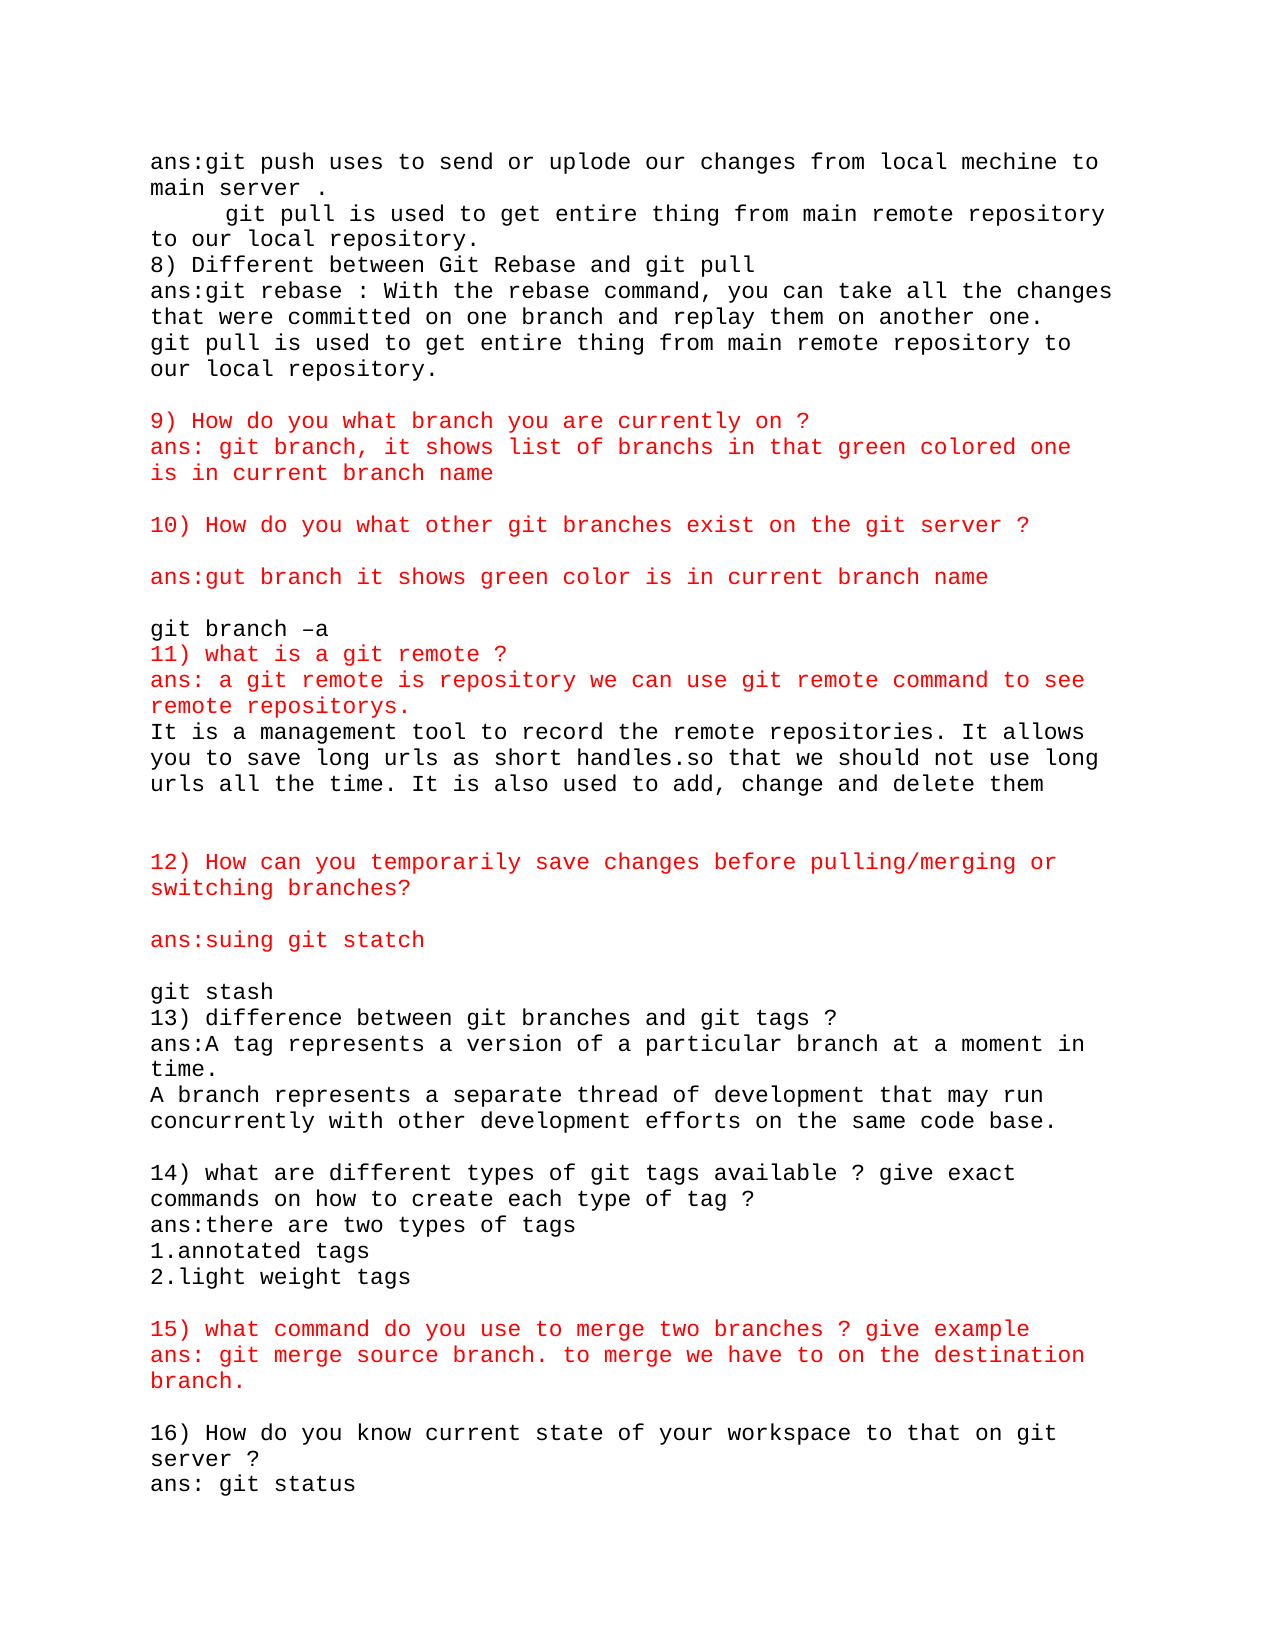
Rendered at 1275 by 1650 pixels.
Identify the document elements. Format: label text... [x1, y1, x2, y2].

text 14) what are different types of git tags available ? give exact commands on how to create each type of tag ? [150, 1162, 1125, 1213]
text git branch –a [150, 617, 1125, 643]
text 12) How can you temporarily save changes before pulling/merging or switching branches? [150, 850, 1125, 902]
text A branch represents a separate thread of development that may run concurrently with other development efforts on the same code base. [150, 1084, 1125, 1136]
text ans: a git remote is repository we can use git remote command to see remote repositorys. [150, 669, 1125, 721]
text 16) How do you know current state of your workspace to that on git server ? [150, 1421, 1125, 1473]
text git pull is used to get entire thing from main remote repository to our local repository. [150, 332, 1125, 383]
text ans:suing git statch [150, 928, 1125, 954]
text 15) what command do you use to merge two branches ? give example [150, 1317, 1125, 1343]
text ans:gut branch it shows green color is in current branch name [150, 565, 1125, 591]
text git pull is used to get entire thing from main remote repository to our local repository. [150, 202, 1125, 254]
text ans:git push uses to send or uplode our changes from local mechine to main server . [150, 150, 1125, 202]
text 11) what is a git remote ? [150, 643, 1125, 669]
text ans:git rebase : With the rebase command, you can take all the changes that were committed on one branch and replay them on another one. [150, 280, 1125, 332]
text 2.light weight tags [150, 1265, 1125, 1291]
text 9) How do you what branch you are currently on ? [150, 409, 1125, 435]
text 8) Different between Git Rebase and git pull [150, 254, 1125, 280]
text ans: git merge source branch. to merge we have to on the destination branch. [150, 1343, 1125, 1395]
text ans:A tag represents a version of a particular branch at a moment in time. [150, 1032, 1125, 1084]
text ans: git branch, it shows list of branchs in that green colored one is in current branch name [150, 435, 1125, 487]
text ans:there are two types of tags [150, 1213, 1125, 1239]
text It is a management tool to record the remote repositories. It allows you to save long urls as short handles.so that we should not use long urls all the time. It is also used to add, change and delete them [150, 721, 1125, 798]
text 13) difference between git branches and git tags ? [150, 1006, 1125, 1032]
text 1.annotated tags [150, 1239, 1125, 1265]
text 10) How do you what other git branches exist on the git server ? [150, 513, 1125, 539]
text ans: git status [150, 1473, 1125, 1499]
text git stash [150, 980, 1125, 1006]
